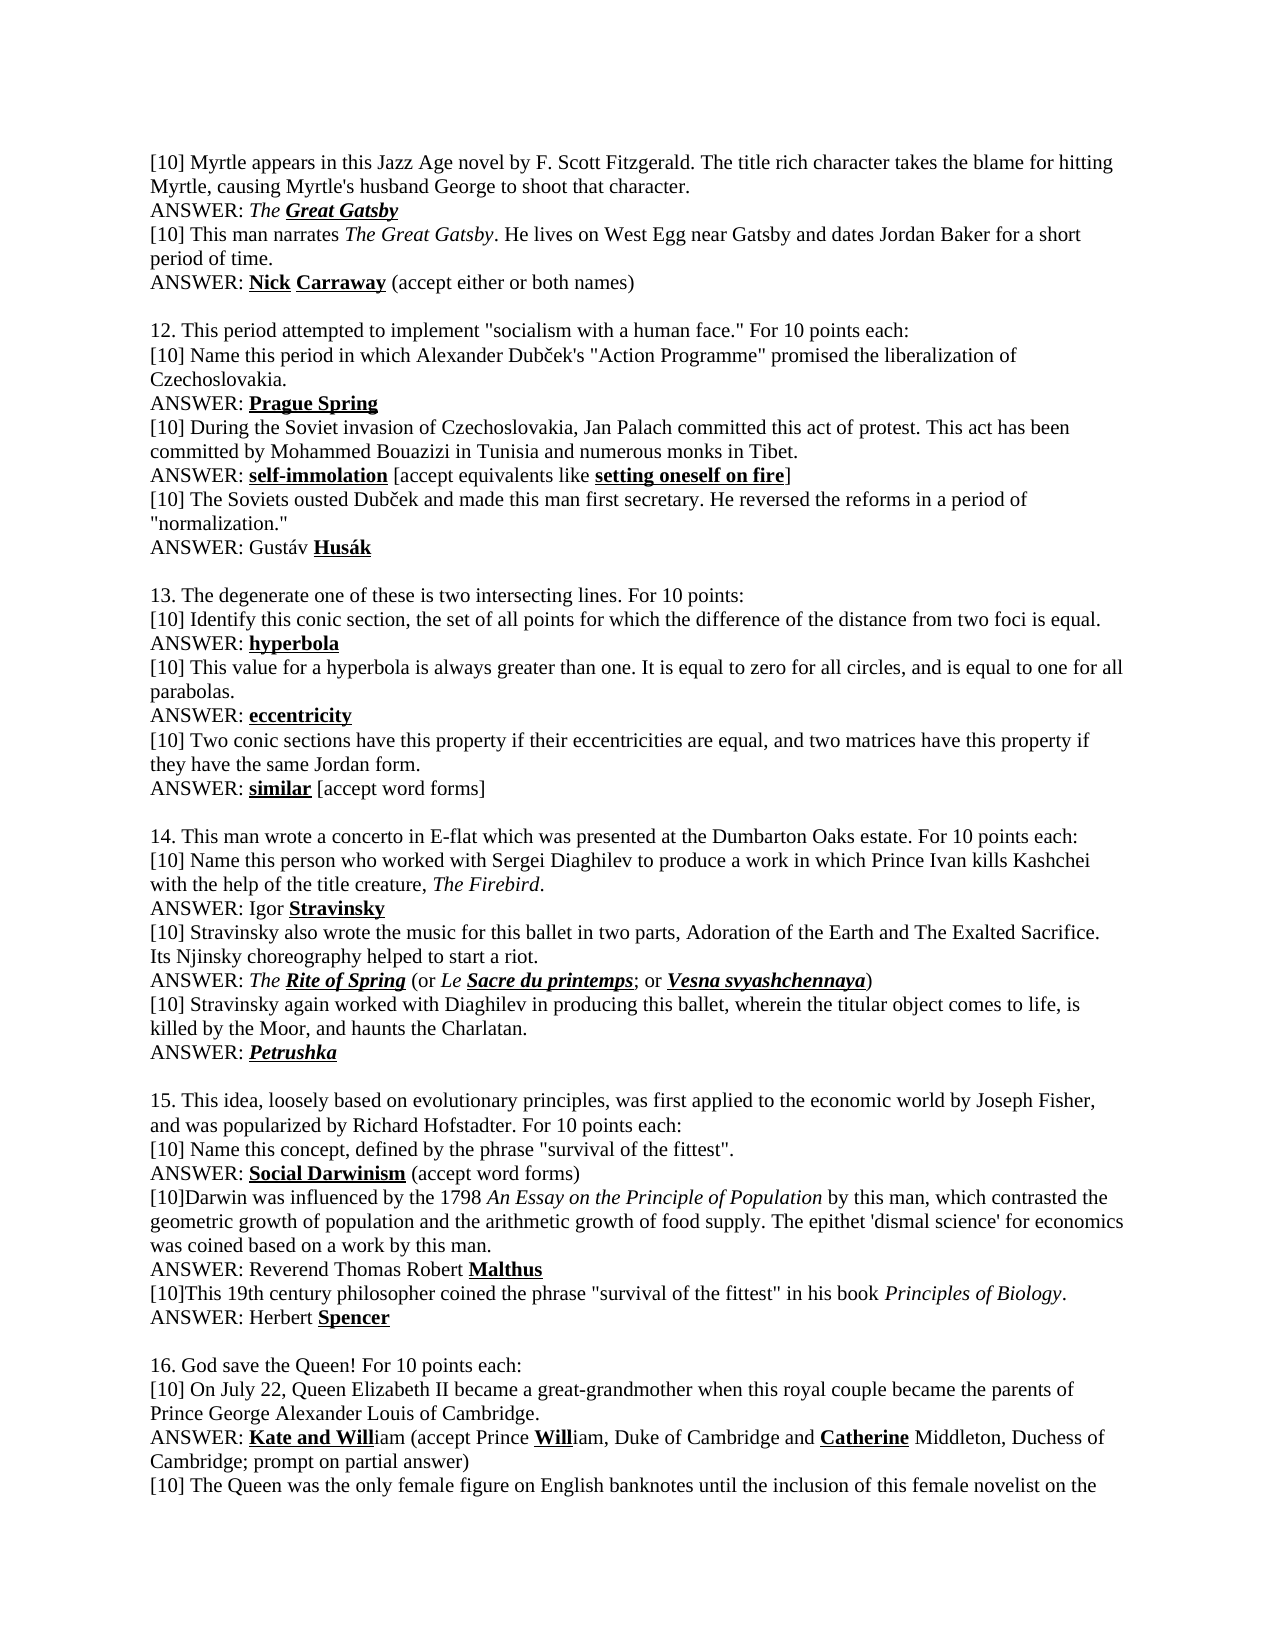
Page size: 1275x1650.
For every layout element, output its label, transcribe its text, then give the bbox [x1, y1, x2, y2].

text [150, 150, 1125, 294]
text 13. The degenerate one of these is two intersecting lines. For 10 points: [10] Identify this conic section, the set of all points for which the difference of the distance from two foci is equal. ANSWER: hyperbola [10] This value for a hyperbola is always greater than one. It is equal to zero for all circles, and is equal to one for all parabolas. ANSWER: eccentricity [10] Two conic sections have this property if their eccentricities are equal, and two matrices have this property if they have the same Jordan form. ANSWER: similar [accept word forms] [150, 583, 1125, 800]
text 12. This period attempted to implement "socialism with a human face." For 10 points each: [10] Name this period in which Alexander Dubček's "Action Programme" promised the liberalization of Czechoslovakia. ANSWER: Prague Spring [10] During the Soviet invasion of Czechoslovakia, Jan Palach committed this act of protest. This act has been committed by Mohammed Bouazizi in Tunisia and numerous monks in Tibet. ANSWER: self-immolation [accept equivalents like setting oneself on fire] [10] The Soviets ousted Dubček and made this man first secretary. He reversed the reforms in a period of "normalization." ANSWER: Gustáv Husák [150, 318, 1125, 559]
text 14. This man wrote a concerto in E-flat which was presented at the Dumbarton Oaks estate. For 10 points each: [10] Name this person who worked with Sergei Diaghilev to produce a work in which Prince Ivan kills Kashchei with the help of the title creature, The Firebird. ANSWER: Igor Stravinsky [10] Stravinsky also wrote the music for this ballet in two parts, Adoration of the Earth and The Exalted Sacrifice. Its Njinsky choreography helped to start a riot. ANSWER: The Rite of Spring (or Le Sacre du printemps; or Vesna svyashchennaya) [10] Stravinsky again worked with Diaghilev in producing this ballet, wherein the titular object comes to life, is killed by the Moor, and haunts the Charlatan. ANSWER: Petrushka [150, 824, 1125, 1064]
text 15. This idea, loosely based on evolutionary principles, was first applied to the economic world by Joseph Fisher, and was popularized by Richard Hofstadter. For 10 points each: [10] Name this concept, defined by the phrase "survival of the fittest". ANSWER: Social Darwinism (accept word forms) [10]Darwin was influenced by the 1798 An Essay on the Principle of Population by this man, which contrasted the geometric growth of population and the arithmetic growth of food supply. The epithet 'dismal science' for economics was coined based on a work by this man. ANSWER: Reverend Thomas Robert Malthus [10]This 19th century philosopher coined the phrase "survival of the fittest" in his book Principles of Biology. ANSWER: Herbert Spencer [150, 1088, 1125, 1329]
